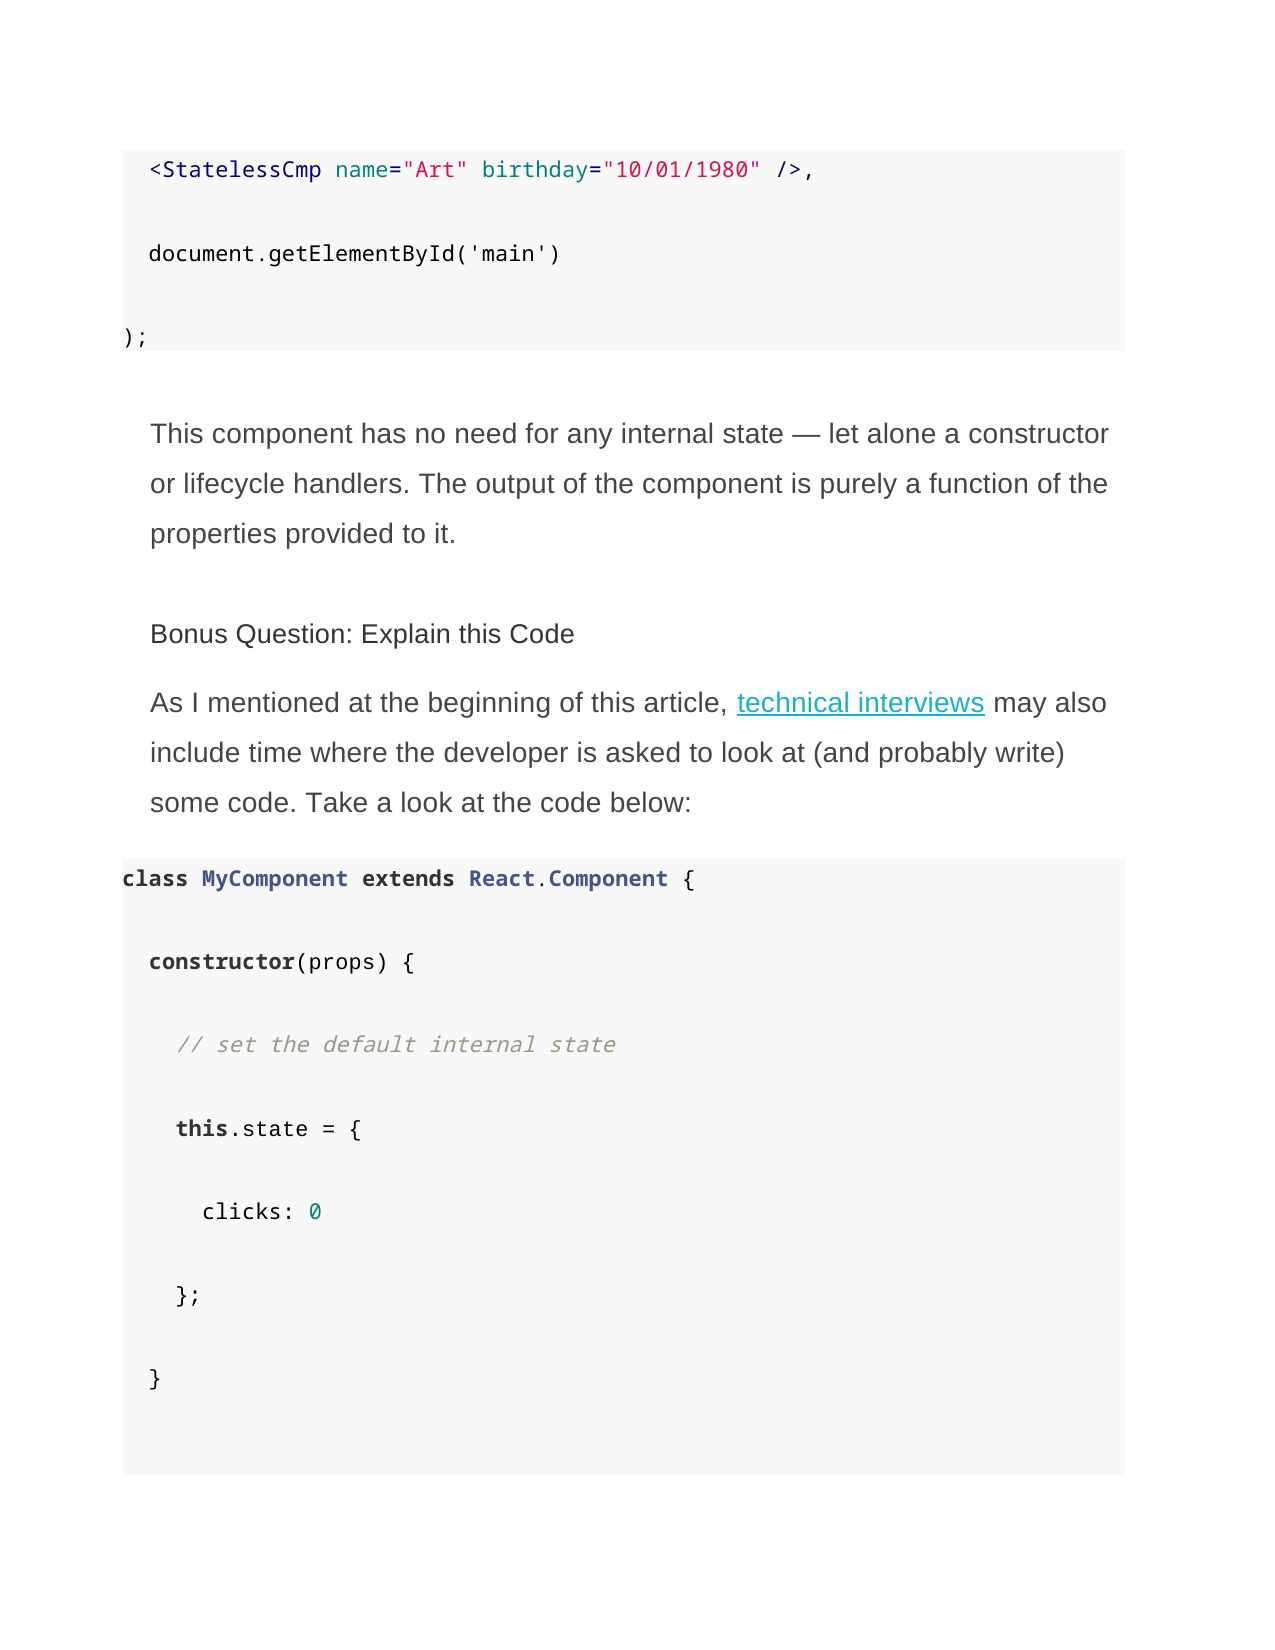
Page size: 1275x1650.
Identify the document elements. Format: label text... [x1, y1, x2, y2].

subtitle Bonus Question: Explain this Code [150, 590, 1125, 649]
text <StatelessCmp name="Art" birthday="10/01/1980" />, [122, 150, 1125, 184]
text }; [122, 1274, 1125, 1309]
text This component has no need for any internal state — let alone a constructor or lifecycle handlers. The output of the component is purely a function of the properties provided to it. [150, 399, 1125, 549]
text As I mentioned at the beginning of this article, technical interviews may also include time where the developer is asked to look at (and probably write) some code. Take a look at the code below: [150, 668, 1125, 818]
text } [122, 1357, 1125, 1392]
text clicks: 0 [122, 1191, 1125, 1226]
text document.getElementById('main') [122, 233, 1125, 267]
text // set the default internal state [122, 1025, 1125, 1059]
text constructor(props) { [122, 942, 1125, 976]
text class MyComponent extends React.Component { [122, 859, 1125, 893]
text this.state = { [122, 1108, 1125, 1142]
text ); [122, 316, 1125, 351]
